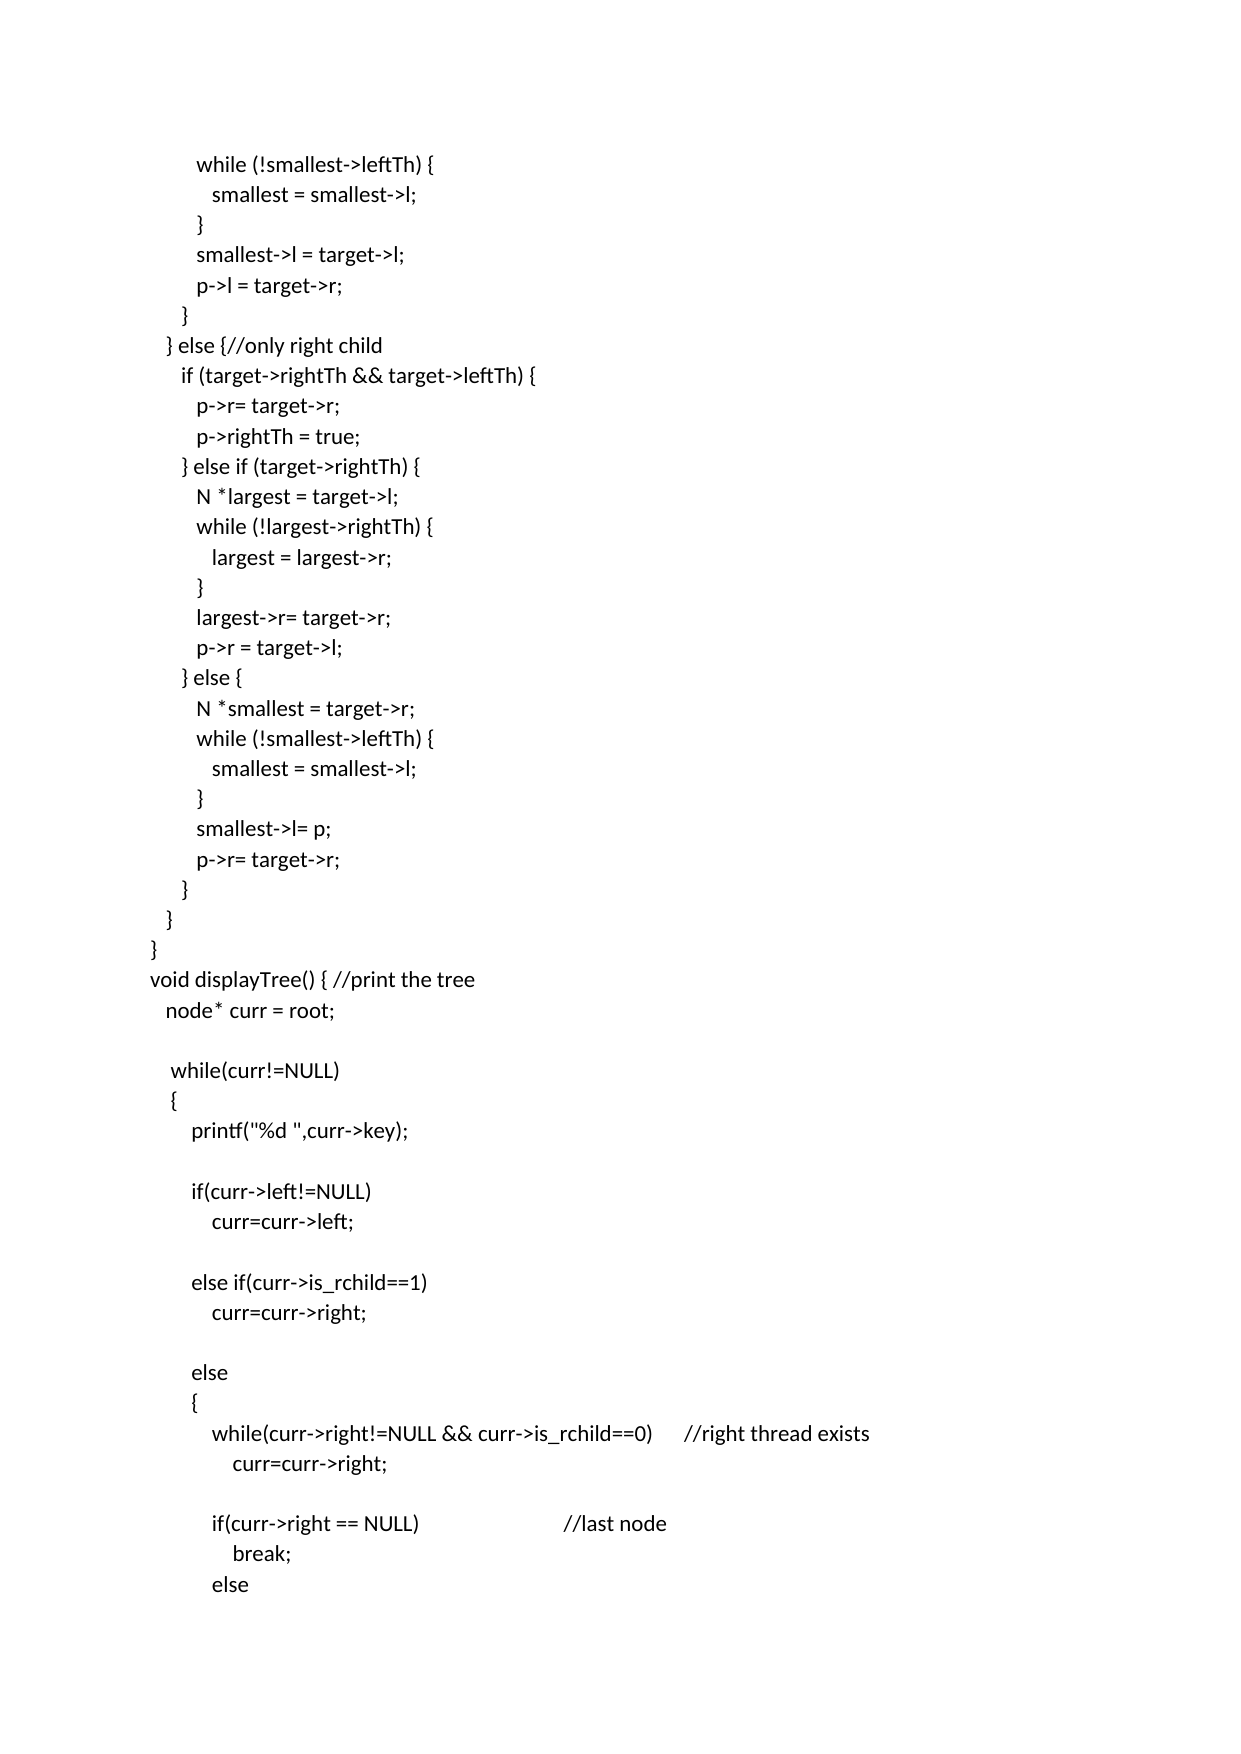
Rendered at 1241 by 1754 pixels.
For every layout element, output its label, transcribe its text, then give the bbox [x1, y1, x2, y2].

text p->r= target->r; [150, 845, 1090, 873]
text { [150, 1086, 1090, 1114]
text } [150, 935, 1090, 963]
text smallest = smallest->l; [150, 754, 1090, 782]
text while(curr!=NULL) [150, 1056, 1090, 1084]
text largest = largest->r; [150, 543, 1090, 571]
text } else { [150, 663, 1090, 692]
text } [150, 784, 1090, 812]
text else if(curr->is_rchild==1) [150, 1268, 1090, 1296]
text if(curr->right == NULL) //last node [150, 1509, 1090, 1537]
text while(curr->right!=NULL && curr->is_rchild==0) //right thread exists [150, 1419, 1090, 1447]
text smallest->l = target->l; [150, 241, 1090, 269]
text } [150, 210, 1090, 238]
text node* curr = root; [150, 996, 1090, 1024]
text } else {//only right child [150, 331, 1090, 359]
text if(curr->left!=NULL) [150, 1177, 1090, 1205]
text } [150, 573, 1090, 601]
text while (!largest->rightTh) { [150, 512, 1090, 541]
text smallest = smallest->l; [150, 180, 1090, 208]
text p->l = target->r; [150, 271, 1090, 299]
text break; [150, 1539, 1090, 1568]
text curr=curr->left; [150, 1207, 1090, 1235]
text printf("%d ",curr->key); [150, 1117, 1090, 1145]
text p->rightTh = true; [150, 422, 1090, 450]
text if (target->rightTh && target->leftTh) { [150, 361, 1090, 389]
text { [150, 1388, 1090, 1417]
text p->r = target->l; [150, 633, 1090, 661]
text curr=curr->right; [150, 1449, 1090, 1477]
text while (!smallest->leftTh) { [150, 724, 1090, 752]
text N *largest = target->l; [150, 482, 1090, 510]
text while (!smallest->leftTh) { [150, 150, 1090, 178]
text } [150, 905, 1090, 933]
text p->r= target->r; [150, 392, 1090, 420]
text } else if (target->rightTh) { [150, 452, 1090, 480]
text N *smallest = target->r; [150, 694, 1090, 722]
text else [150, 1358, 1090, 1386]
text else [150, 1570, 1090, 1598]
text curr=curr->right; [150, 1298, 1090, 1326]
text } [150, 301, 1090, 329]
text void displayTree() { //print the tree [150, 966, 1090, 994]
text smallest->l= p; [150, 814, 1090, 843]
text largest->r= target->r; [150, 603, 1090, 631]
text } [150, 875, 1090, 903]
